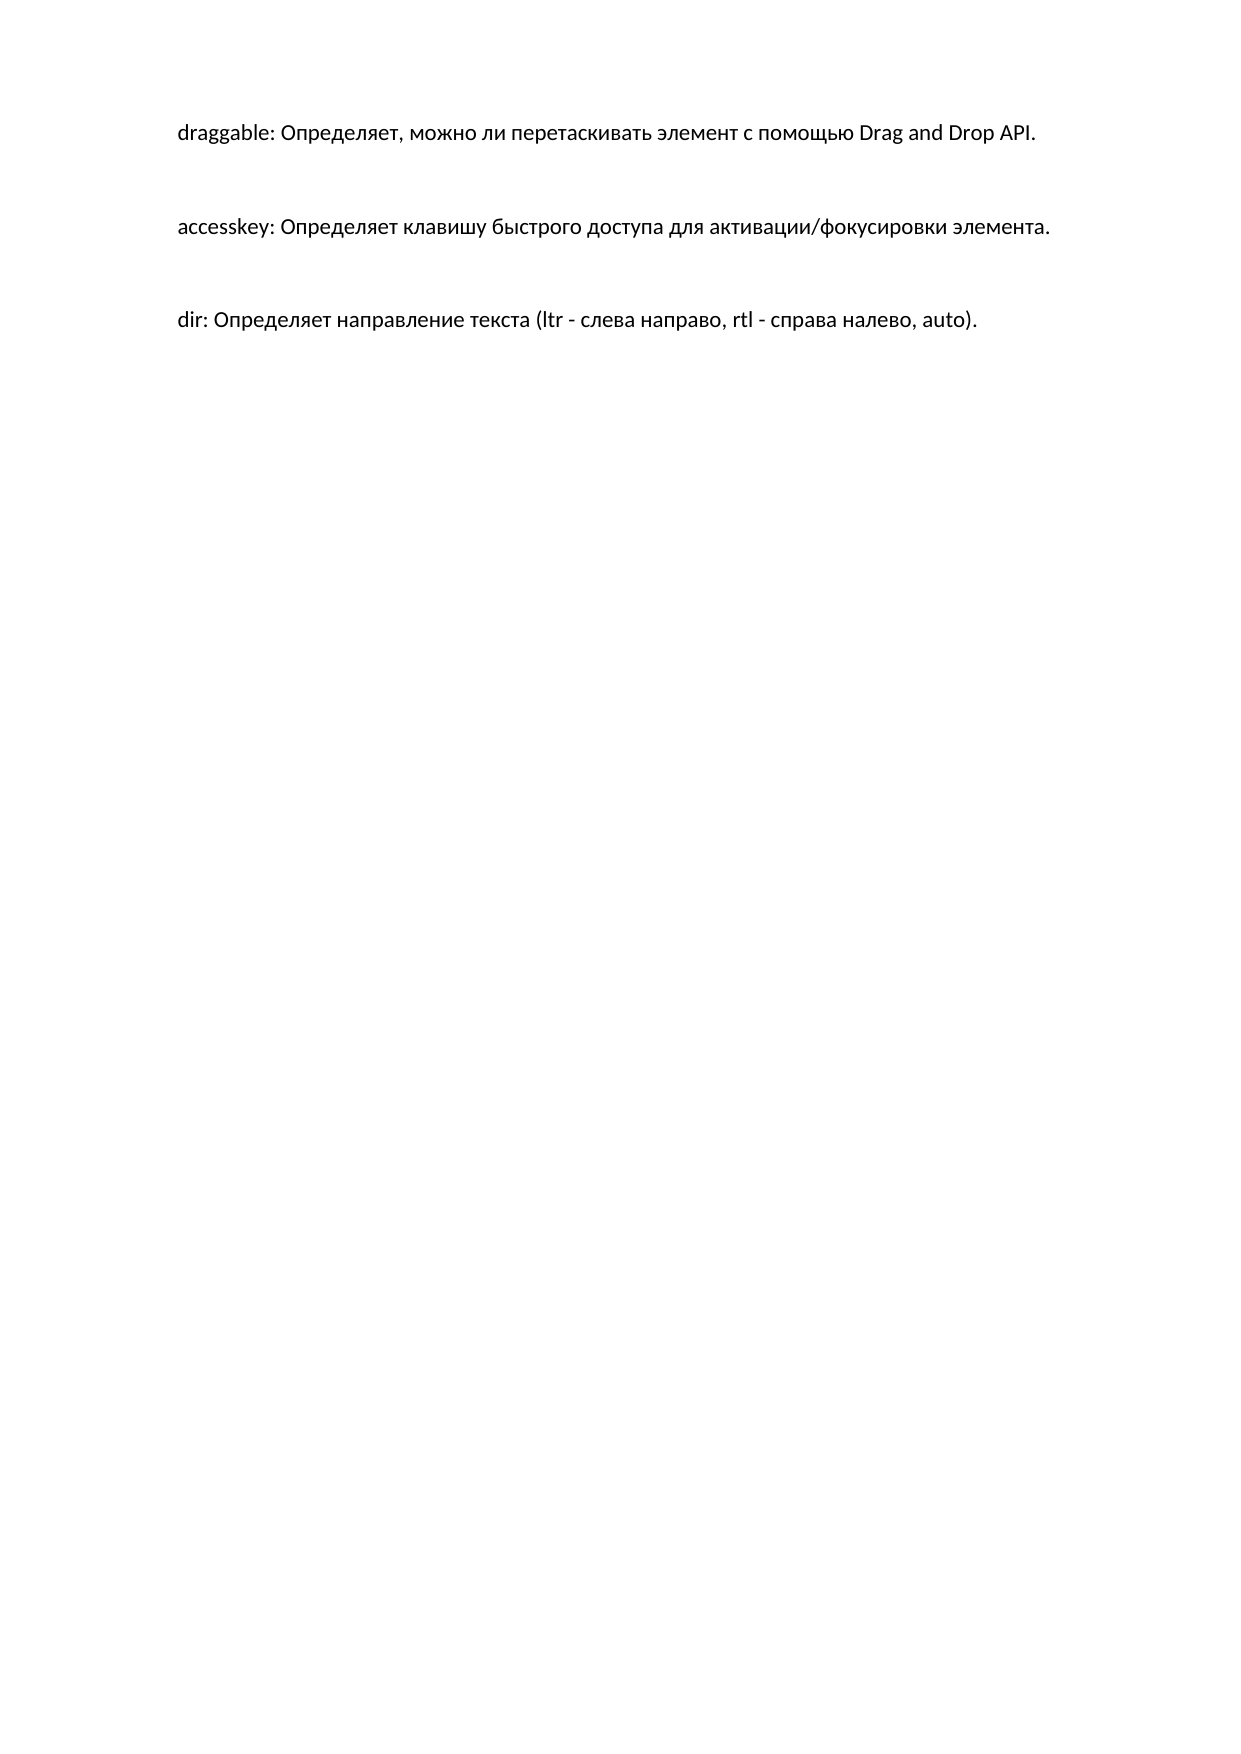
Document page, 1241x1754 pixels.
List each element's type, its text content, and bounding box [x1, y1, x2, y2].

text dir: Определяет направление текста (ltr - слева направо, rtl - справа налево, auto). [177, 306, 1152, 334]
text draggable: Определяет, можно ли перетаскивать элемент с помощью Drag and Drop API. [177, 118, 1152, 146]
text accesskey: Определяет клавишу быстрого доступа для активации/фокусировки элемента. [177, 212, 1152, 240]
